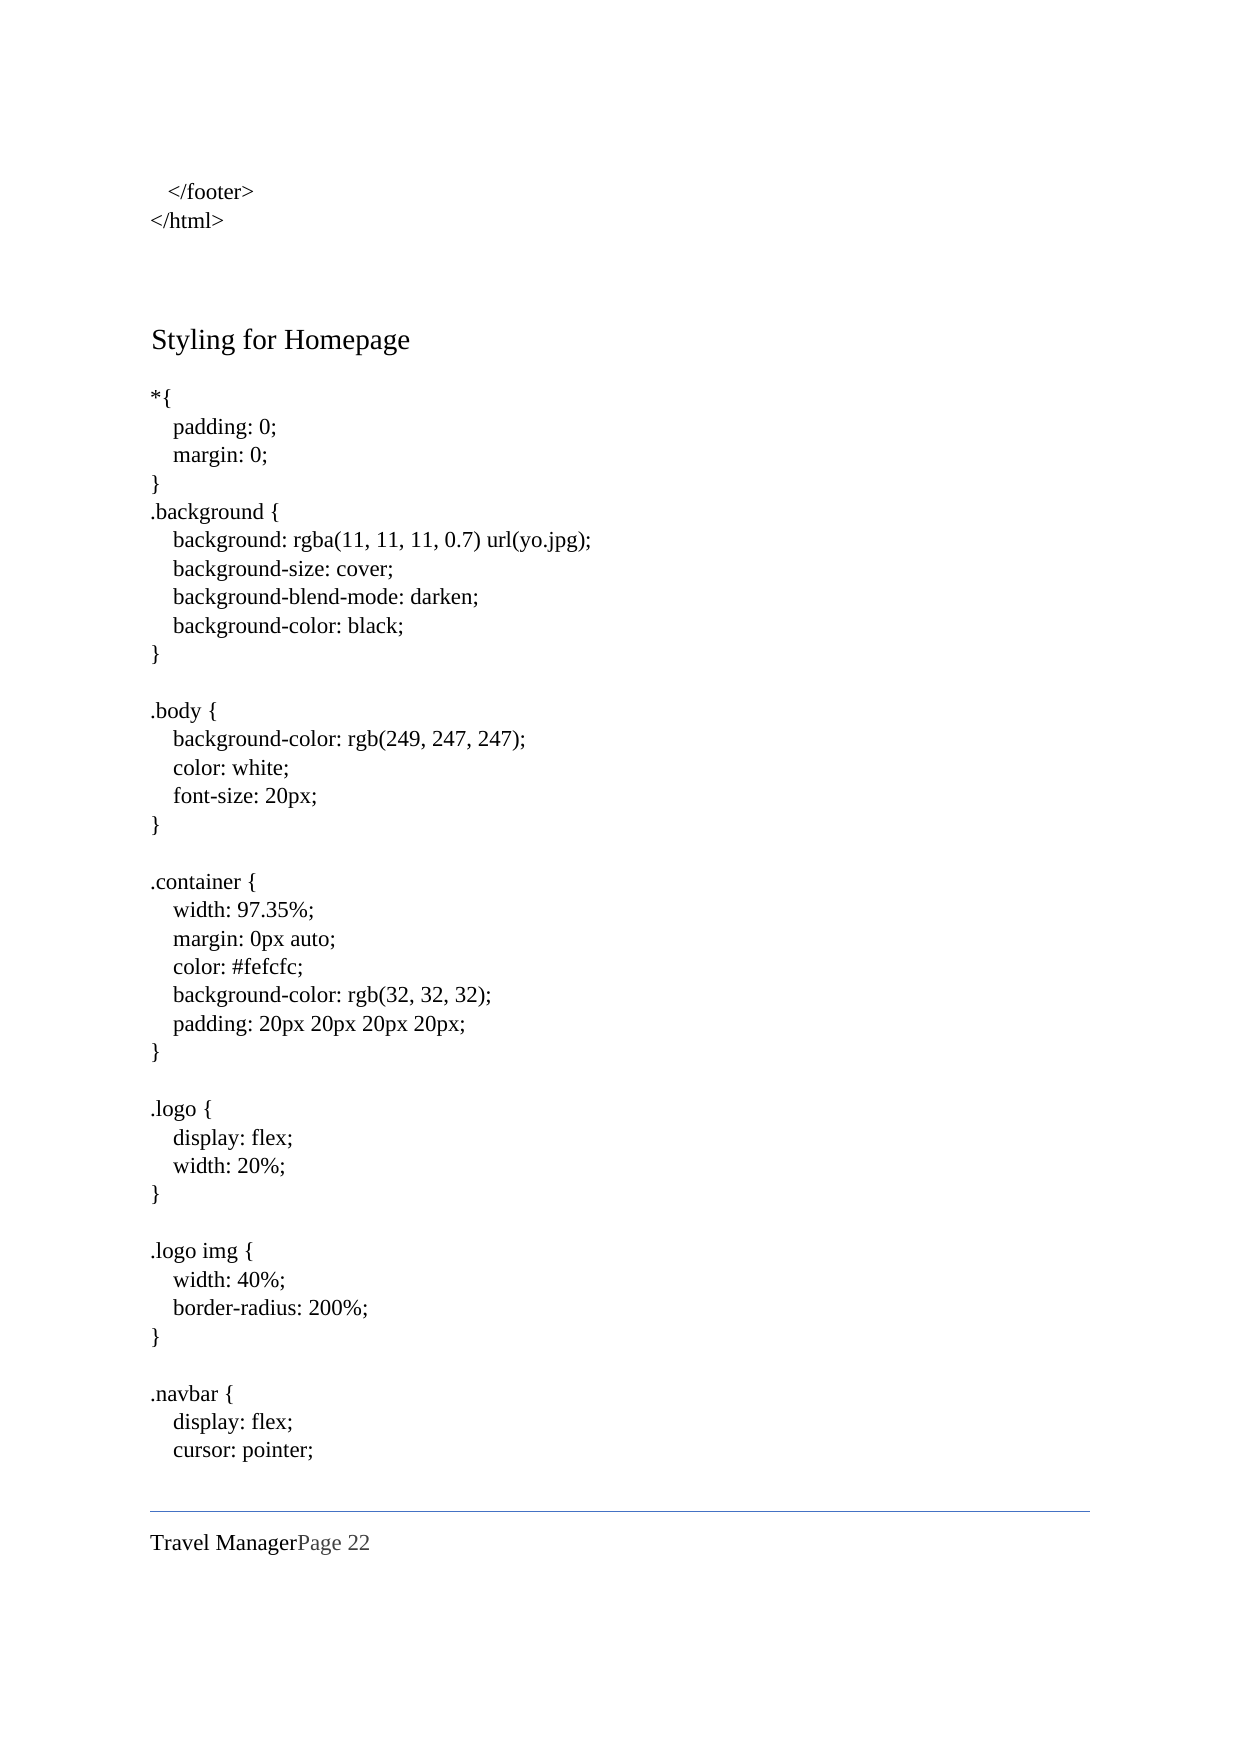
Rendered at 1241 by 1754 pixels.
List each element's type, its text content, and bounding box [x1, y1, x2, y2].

text background-size: cover; [150, 555, 1090, 581]
text *{ [150, 384, 1090, 411]
text .body { [150, 697, 1090, 723]
text } [150, 1181, 1090, 1207]
text cursor: pointer; [150, 1436, 1090, 1463]
text .logo { [150, 1095, 1090, 1122]
text background-color: rgb(249, 247, 247); [150, 726, 1090, 752]
text .container { [150, 868, 1090, 894]
text } [150, 640, 1090, 667]
text margin: 0px auto; [150, 924, 1090, 951]
text } [150, 1038, 1090, 1065]
text padding: 0; [150, 413, 1090, 439]
text .navbar { [150, 1379, 1090, 1406]
text </html> [150, 207, 1090, 233]
text color: white; [150, 754, 1090, 780]
text .logo img { [150, 1237, 1090, 1264]
text .background { [150, 498, 1090, 524]
text background-color: black; [150, 612, 1090, 638]
text } [150, 811, 1090, 837]
text padding: 20px 20px 20px 20px; [150, 1010, 1090, 1036]
text width: 97.35%; [150, 896, 1090, 922]
text background: rgba(11, 11, 11, 0.7) url(yo.jpg); [150, 526, 1090, 553]
text color: #fefcfc; [150, 953, 1090, 979]
text font-size: 20px; [150, 782, 1090, 809]
text background-color: rgb(32, 32, 32); [150, 981, 1090, 1008]
text width: 20%; [150, 1152, 1090, 1178]
text border-radius: 200%; [150, 1294, 1090, 1321]
text } [150, 1323, 1090, 1349]
text </footer> [150, 178, 1090, 205]
text } [150, 469, 1090, 496]
text background-blend-mode: darken; [150, 583, 1090, 610]
text display: flex; [150, 1124, 1090, 1150]
text width: 40%; [150, 1266, 1090, 1292]
text display: flex; [150, 1408, 1090, 1434]
subtitle Styling for Homepage [151, 322, 1090, 356]
text margin: 0; [150, 441, 1090, 467]
